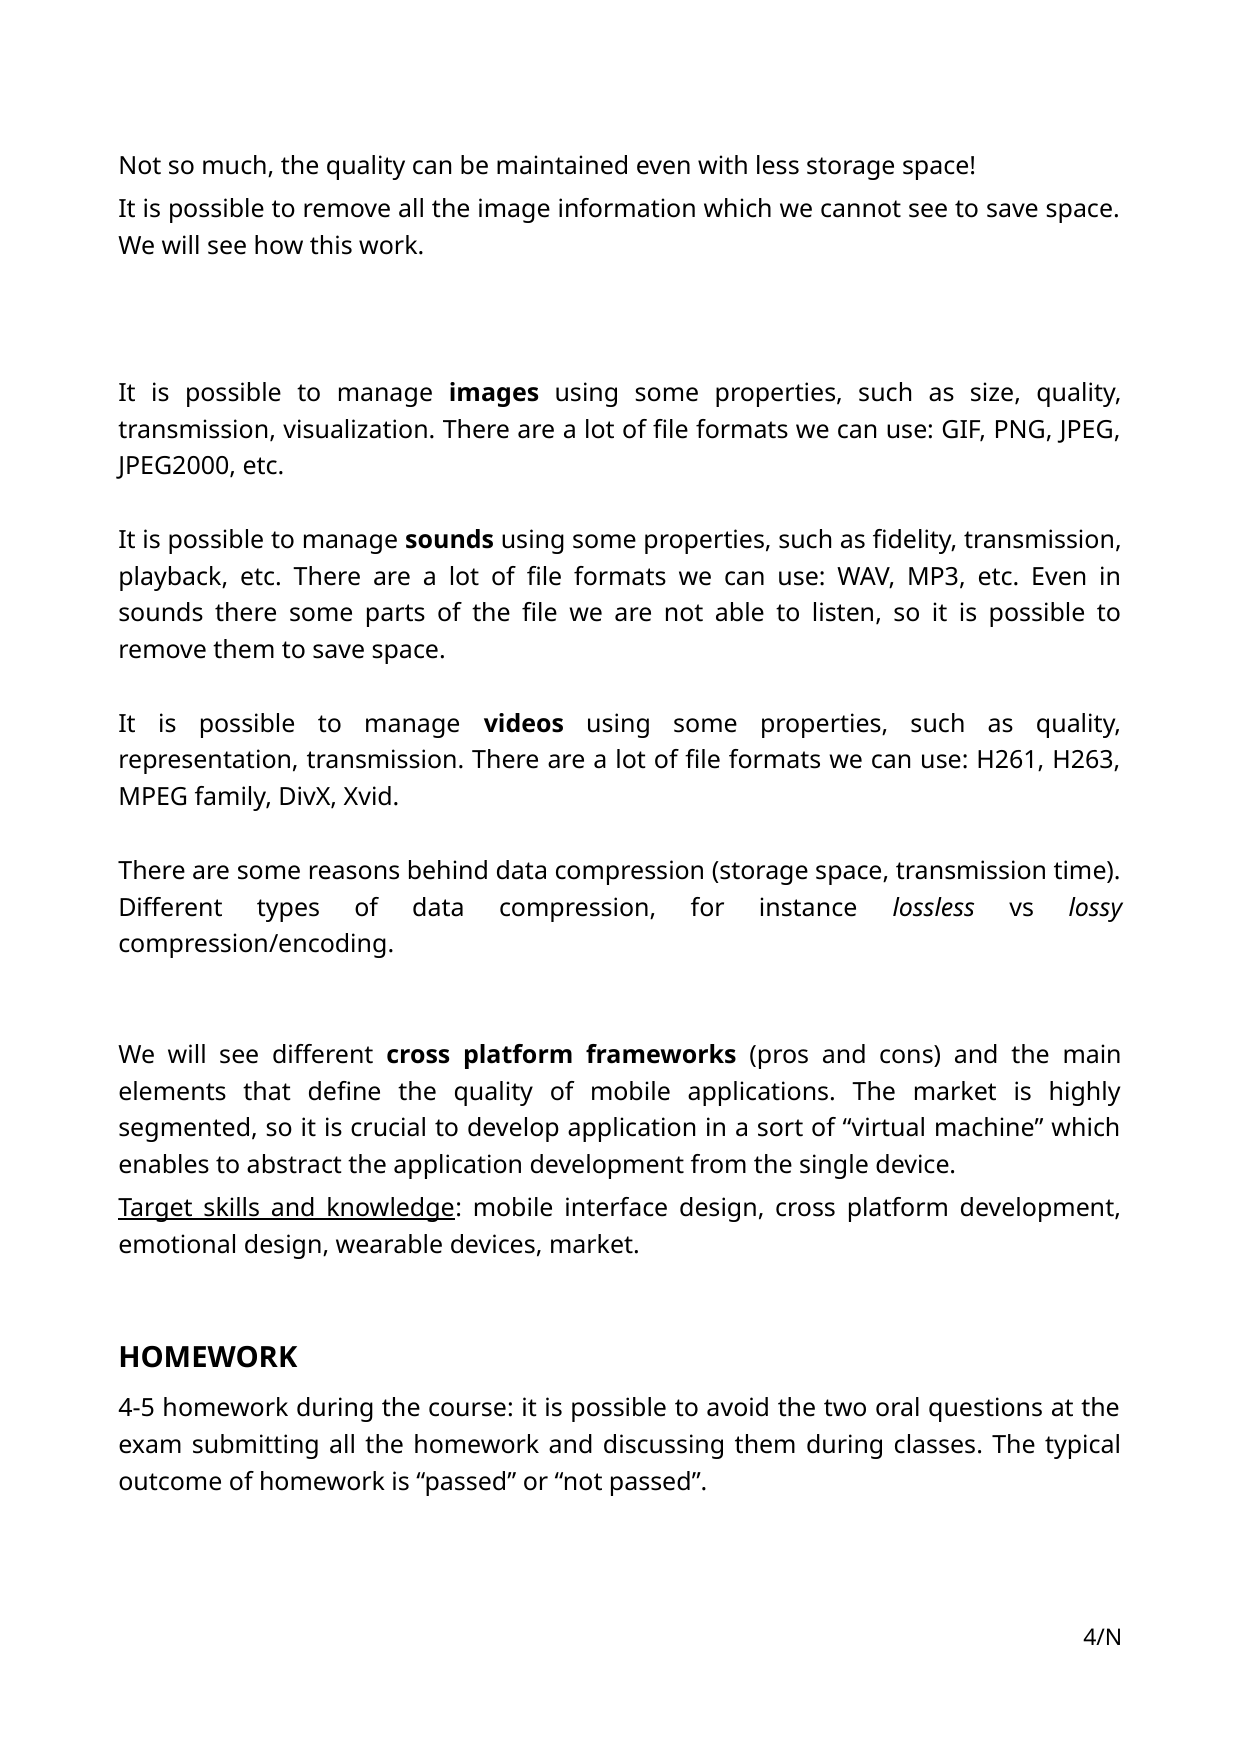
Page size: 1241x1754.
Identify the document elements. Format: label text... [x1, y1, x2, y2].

text It is possible to manage sounds using some properties, such as fidelity, transmission, playback, etc. There are a lot of file formats we can use: WAV, MP3, etc. Even in sounds there some parts of the file we are not able to listen, so it is possible to remove them to save space. [118, 522, 1122, 666]
text Target skills and knowledge: mobile interface design, cross platform development, emotional design, wearable devices, market. [118, 1190, 1122, 1261]
text Not so much, the quality can be maintained even with less storage space! [118, 148, 1122, 182]
text We will see different cross platform frameworks (pros and cons) and the main elements that define the quality of mobile applications. The market is highly segmented, so it is crucial to develop application in a sort of “virtual machine” which enables to abstract the application development from the single device. [118, 1036, 1122, 1181]
text 4-5 homework during the course: it is possible to avoid the two oral questions at the exam submitting all the homework and discussing them during classes. The typical outcome of homework is “passed” or “not passed”. [118, 1390, 1122, 1498]
text HOMEWORK [118, 1337, 1122, 1376]
text It is possible to manage videos using some properties, such as quality, representation, transmission. There are a lot of file formats we can use: H261, H263, MPEG family, DivX, Xvid. [118, 705, 1122, 813]
text There are some reasons behind data compression (storage space, transmission time). Different types of data compression, for instance lossless vs lossy compression/encoding. [118, 852, 1122, 960]
text It is possible to manage images using some properties, such as size, quality, transmission, visualization. There are a lot of file formats we can use: GIF, PNG, JPEG, JPEG2000, etc. [118, 374, 1122, 482]
text It is possible to remove all the image information which we cannot see to save space. We will see how this work. [118, 191, 1122, 261]
